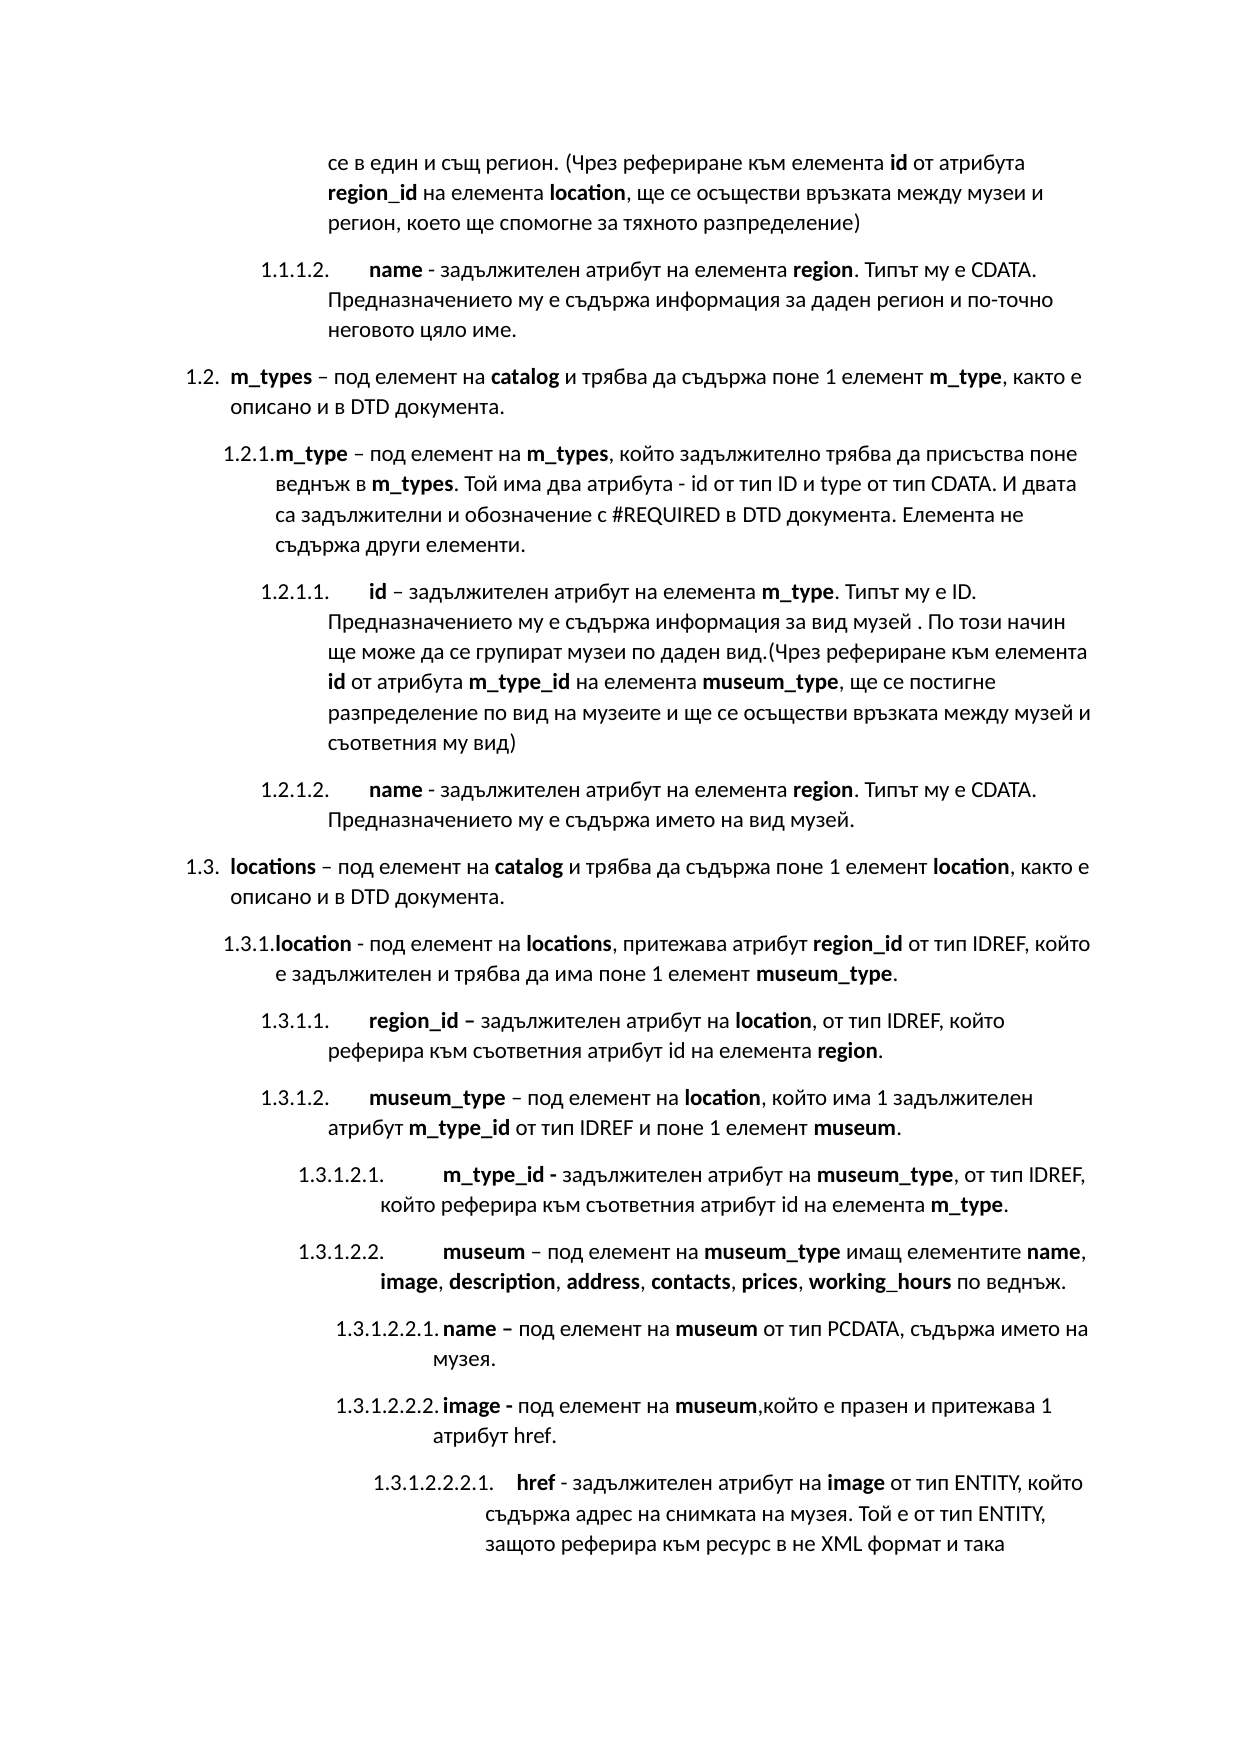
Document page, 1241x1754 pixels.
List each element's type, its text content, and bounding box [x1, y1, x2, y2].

list m_types – под елемент на catalog и трябва да съдържа поне 1 елемент m_type, както е описано и в DTD документа. [185, 362, 1093, 420]
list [260, 148, 1093, 236]
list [373, 1468, 1093, 1557]
list name - задължителен атрибут на елемента region. Типът му е CDATA. Предназначението му е съдържа информация за даден регион и по-точно неговото цяло име. [260, 255, 1093, 343]
list region_id – задължителен атрибут на location, от тип IDREF, който реферира към съответния атрибут id на елемента region. [260, 1006, 1093, 1064]
list museum – под елемент на museum_type имащ елементите name, image, description, address, contacts, prices, working_hours по веднъж. [298, 1237, 1093, 1295]
list m_type – под елемент на m_types, който задължително трябва да присъства поне веднъж в m_types. Той има два атрибута - id от тип ID и type от тип CDATA. И двата са задължителни и обозначение с #REQUIRED в DTD документа. Елемента не съдържа други елементи. [223, 439, 1093, 558]
list id – задължителен атрибут на елемента m_type. Типът му е ID. Предназначението му е съдържа информация за вид музей . По този начин ще може да се групират музеи по даден вид.(Чрез рефериране към елемента id от атрибута m_type_id на елемента museum_type, ще се постигне разпределение по вид на музеите и ще се осъществи връзката между музей и съответния му вид) [260, 577, 1093, 756]
list location - под елемент на locations, притежава атрибут region_id от тип IDREF, който е задължителен и трябва да има поне 1 елемент museum_type. [223, 929, 1093, 987]
list locations – под елемент на catalog и трябва да съдържа поне 1 елемент location, както е описано и в DTD документа. [185, 852, 1093, 910]
list name - задължителен атрибут на елемента region. Типът му е CDATA. Предназначението му е съдържа името на вид музей. [260, 775, 1093, 833]
list name – под елемент на museum от тип PCDATA, съдържа името на музея. [335, 1314, 1093, 1372]
list m_type_id - задължителен атрибут на museum_type, от тип IDREF, който реферира към съответния атрибут id на елемента m_type. [298, 1160, 1093, 1218]
list museum_type – под елемент на location, който има 1 задължителен атрибут m_type_id от тип IDREF и поне 1 елемент museum. [260, 1083, 1093, 1141]
list image - под елемент на museum,който е празен и притежава 1 атрибут href. [335, 1391, 1093, 1449]
